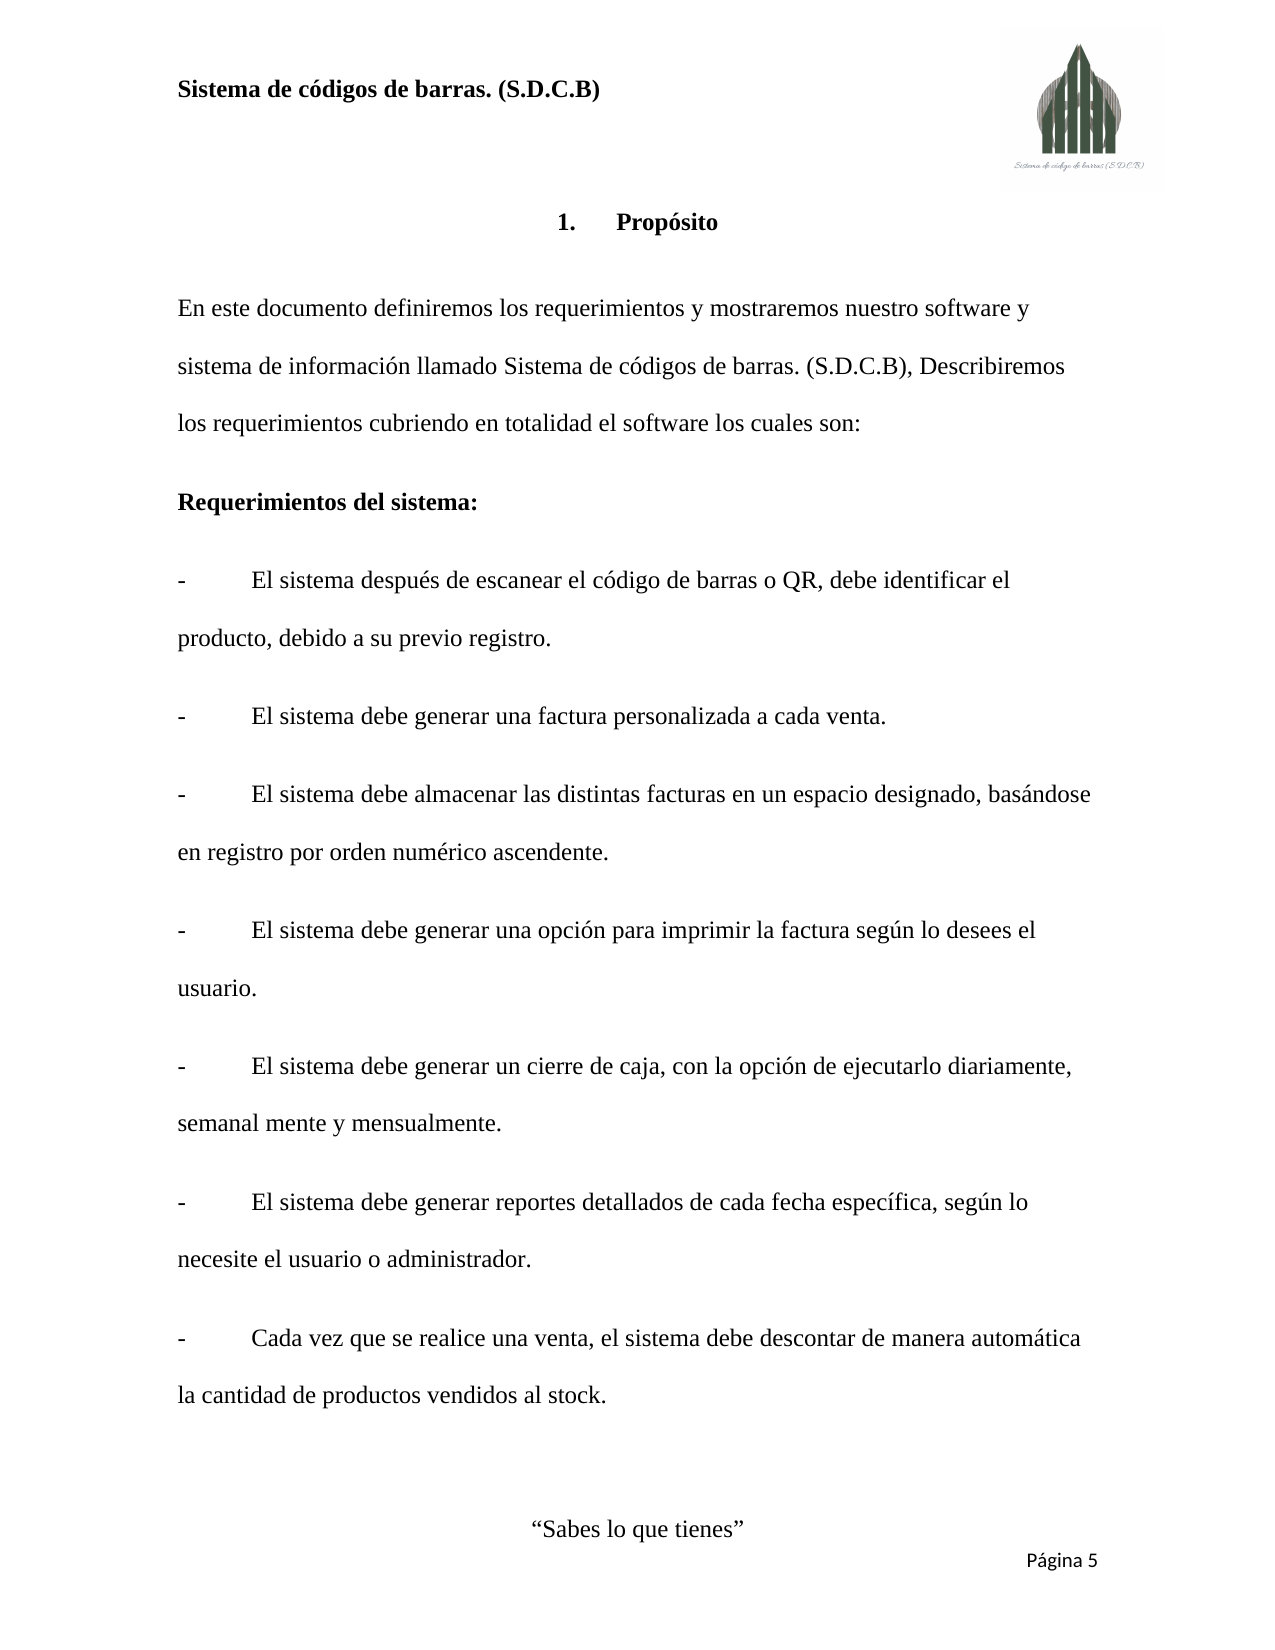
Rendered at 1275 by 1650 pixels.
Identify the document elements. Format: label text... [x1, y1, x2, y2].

text - El sistema debe almacenar las distintas facturas en un espacio designado, basándose en registro por orden numérico ascendente. [177, 779, 1098, 866]
text Requerimientos del sistema: [177, 487, 1098, 516]
text - El sistema debe generar reportes detallados de cada fecha específica, según lo necesite el usuario o administrador. [177, 1187, 1098, 1273]
text En este documento definiremos los requerimientos y mostraremos nuestro software y sistema de información llamado Sistema de códigos de barras. (S.D.C.B), Describiremos los requerimientos cubriendo en totalidad el software los cuales son: [177, 293, 1098, 437]
text - El sistema debe generar una factura personalizada a cada venta. [177, 701, 1098, 730]
text - Cada vez que se realice una venta, el sistema debe descontar de manera automática la cantidad de productos vendidos al stock. [177, 1323, 1098, 1409]
subtitle Propósito [177, 207, 1098, 236]
text - El sistema después de escanear el código de barras o QR, debe identificar el producto, debido a su previo registro. [177, 565, 1098, 651]
picture [1000, 26, 1164, 191]
text - El sistema debe generar una opción para imprimir la factura según lo desees el usuario. [177, 915, 1098, 1001]
text - El sistema debe generar un cierre de caja, con la opción de ejecutarlo diariamente, semanal mente y mensualmente. [177, 1051, 1098, 1137]
